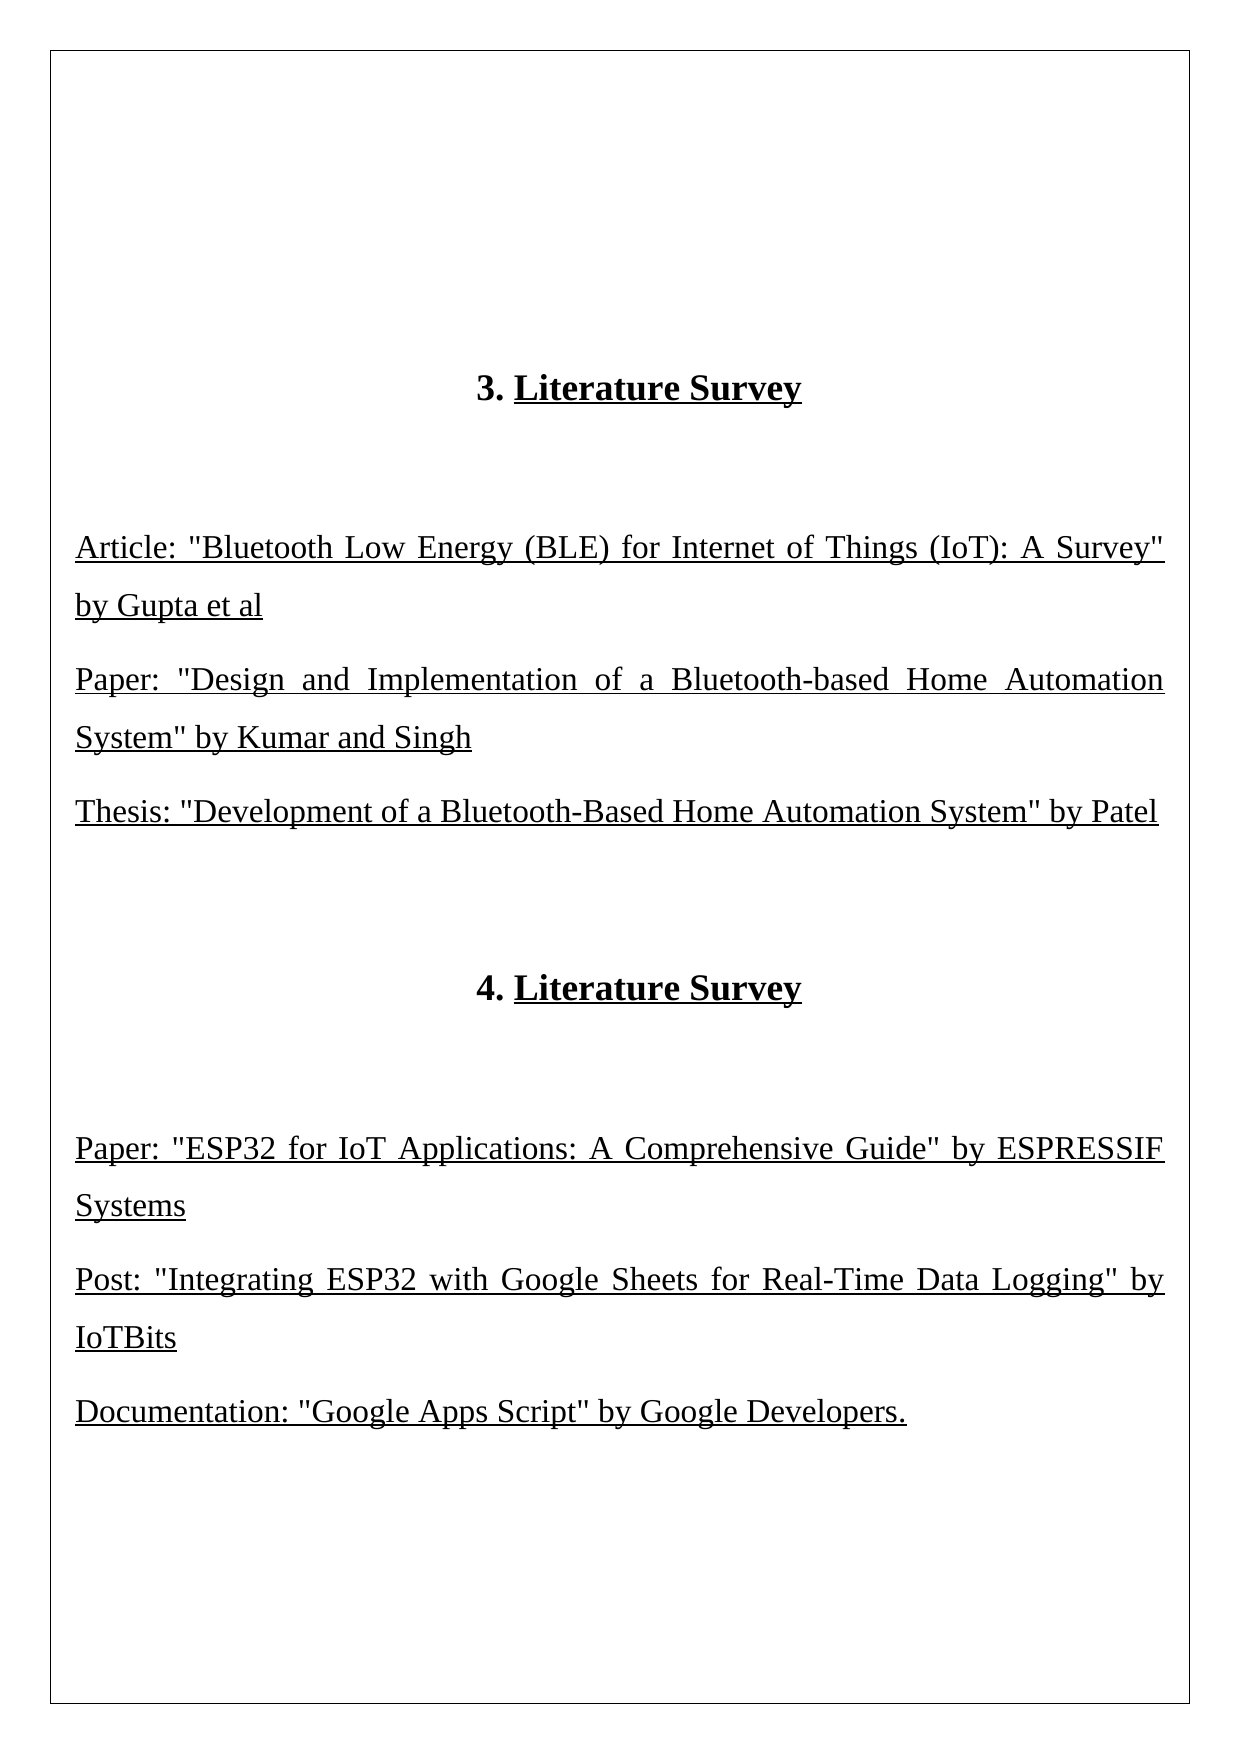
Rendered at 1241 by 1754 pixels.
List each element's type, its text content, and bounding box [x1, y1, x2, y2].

text Paper: "Design and Implementation of a Bluetooth-based Home Automation System" by Kumar and Singh [75, 694, 1165, 755]
text Paper: "Design and Implementation of a Bluetooth-based Home Automation System" by Kumar and Singh [75, 659, 1165, 693]
text Post: "Integrating ESP32 with Google Sheets for Real-Time Data Logging" by IoTBits [75, 1259, 1165, 1293]
text Article: "Bluetooth Low Energy (BLE) for Internet of Things (IoT): A Survey" by Gupta et al [75, 563, 1165, 624]
text Article: "Bluetooth Low Energy (BLE) for Internet of Things (IoT): A Survey" by Gupta et al [75, 528, 1165, 561]
text Thesis: "Development of a Bluetooth-Based Home Automation System" by Patel [75, 791, 1165, 829]
text Post: "Integrating ESP32 with Google Sheets for Real-Time Data Logging" by IoTBits [75, 1295, 1165, 1355]
text Paper: "ESP32 for IoT Applications: A Comprehensive Guide" by ESPRESSIF Systems [75, 1163, 1165, 1224]
text Paper: "ESP32 for IoT Applications: A Comprehensive Guide" by ESPRESSIF Systems [75, 1128, 1165, 1161]
text Documentation: "Google Apps Script" by Google Developers. [75, 1391, 1165, 1429]
list Literature Survey [112, 365, 1165, 408]
list Literature Survey [112, 965, 1165, 1008]
